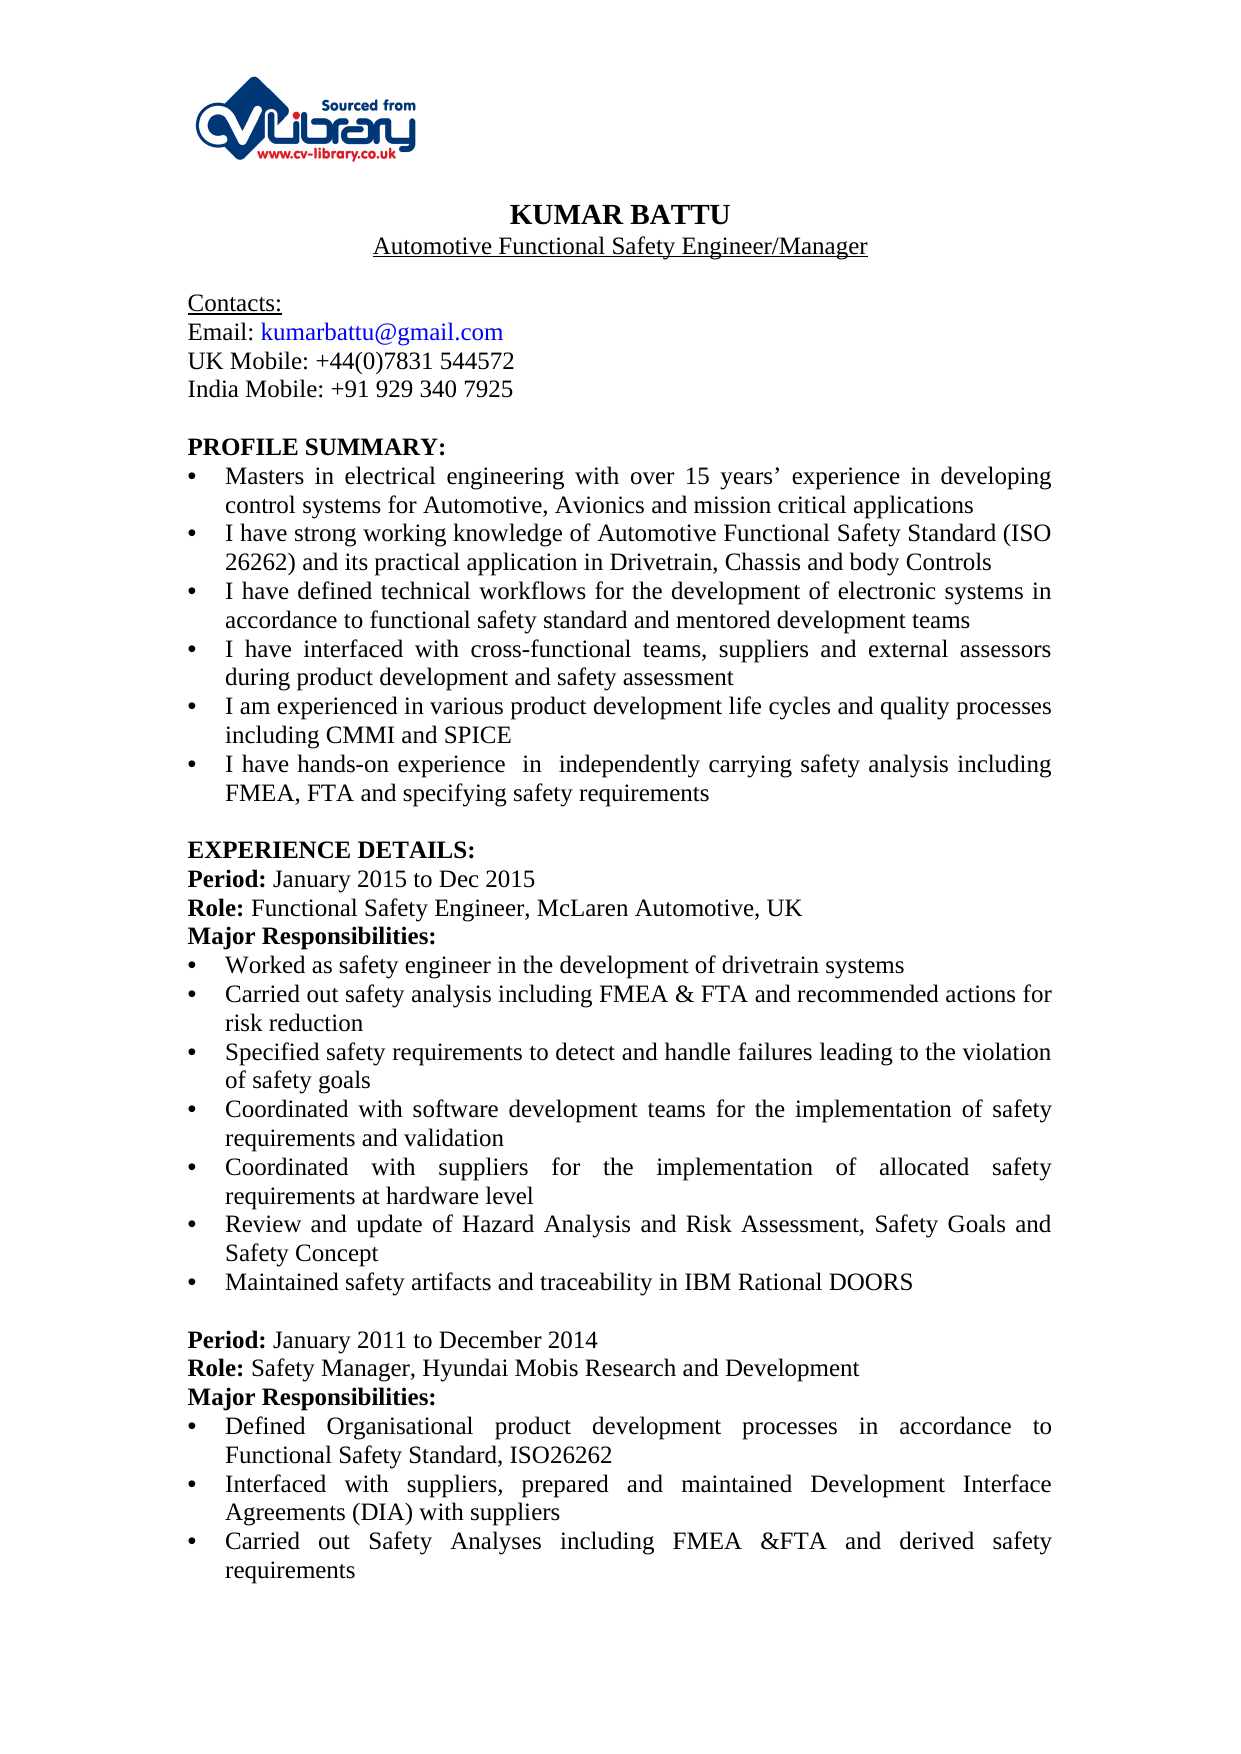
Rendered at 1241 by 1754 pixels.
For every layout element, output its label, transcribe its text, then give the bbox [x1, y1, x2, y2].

list Coordinated with software development teams for the implementation of safety requirements and validation [187, 1094, 1053, 1152]
text Automotive Functional Safety Engineer/Manager [187, 231, 1053, 259]
text PROFILE SUMMARY: [187, 432, 1053, 461]
text India Mobile: +91 929 340 7925 [187, 374, 1053, 403]
text Period: January 2011 to December 2014 [187, 1325, 1097, 1353]
text Role: Functional Safety Engineer, McLaren Automotive, UK [187, 893, 1097, 921]
list Specified safety requirements to detect and handle failures leading to the violation of safety goals [187, 1037, 1053, 1094]
text Contacts: [187, 288, 1053, 317]
list Carried out safety analysis including FMEA & FTA and recommended actions for risk reduction [187, 979, 1053, 1037]
list I am experienced in various product development life cycles and quality processes including CMMI and SPICE [187, 691, 1053, 749]
list Coordinated with suppliers for the implementation of allocated safety requirements at hardware level [187, 1152, 1053, 1209]
list Maintained safety artifacts and traceability in IBM Rational DOORS [187, 1267, 1053, 1296]
text Role: Safety Manager, Hyundai Mobis Research and Development [187, 1353, 1097, 1382]
text Period: January 2015 to Dec 2015 [187, 864, 1097, 893]
text Major Responsibilities: [187, 921, 1097, 950]
list I have strong working knowledge of Automotive Functional Safety Standard (ISO 26262) and its practical application in Drivetrain, Chassis and body Controls [187, 518, 1053, 576]
list Review and update of Hazard Analysis and Risk Assessment, Safety Goals and Safety Concept [187, 1209, 1053, 1267]
text KUMAR BATTU [187, 197, 1053, 231]
text UK Mobile: +44(0)7831 544572 [187, 346, 1053, 374]
list I have defined technical workflows for the development of electronic systems in accordance to functional safety standard and mentored development teams [187, 576, 1053, 634]
text EXPERIENCE DETAILS: [187, 835, 1053, 864]
list Defined Organisational product development processes in accordance to Functional Safety Standard, ISO26262 [187, 1411, 1053, 1468]
list Interfaced with suppliers, prepared and maintained Development Interface Agreements (DIA) with suppliers [187, 1468, 1053, 1526]
list Carried out Safety Analyses including FMEA &FTA and derived safety requirements [187, 1526, 1053, 1584]
list Masters in electrical engineering with over 15 years’ experience in developing control systems for Automotive, Avionics and mission critical applications [187, 461, 1053, 518]
list Worked as safety engineer in the development of drivetrain systems [187, 950, 1053, 979]
text Major Responsibilities: [187, 1382, 1097, 1411]
list I have interfaced with cross-functional teams, suppliers and external assessors during product development and safety assessment [187, 634, 1053, 691]
list I have hands-on experience in independently carrying safety analysis including FMEA, FTA and specifying safety requirements [187, 749, 1053, 806]
text Email: kumarbattu@gmail.com [187, 317, 1053, 346]
picture [187, 73, 431, 164]
